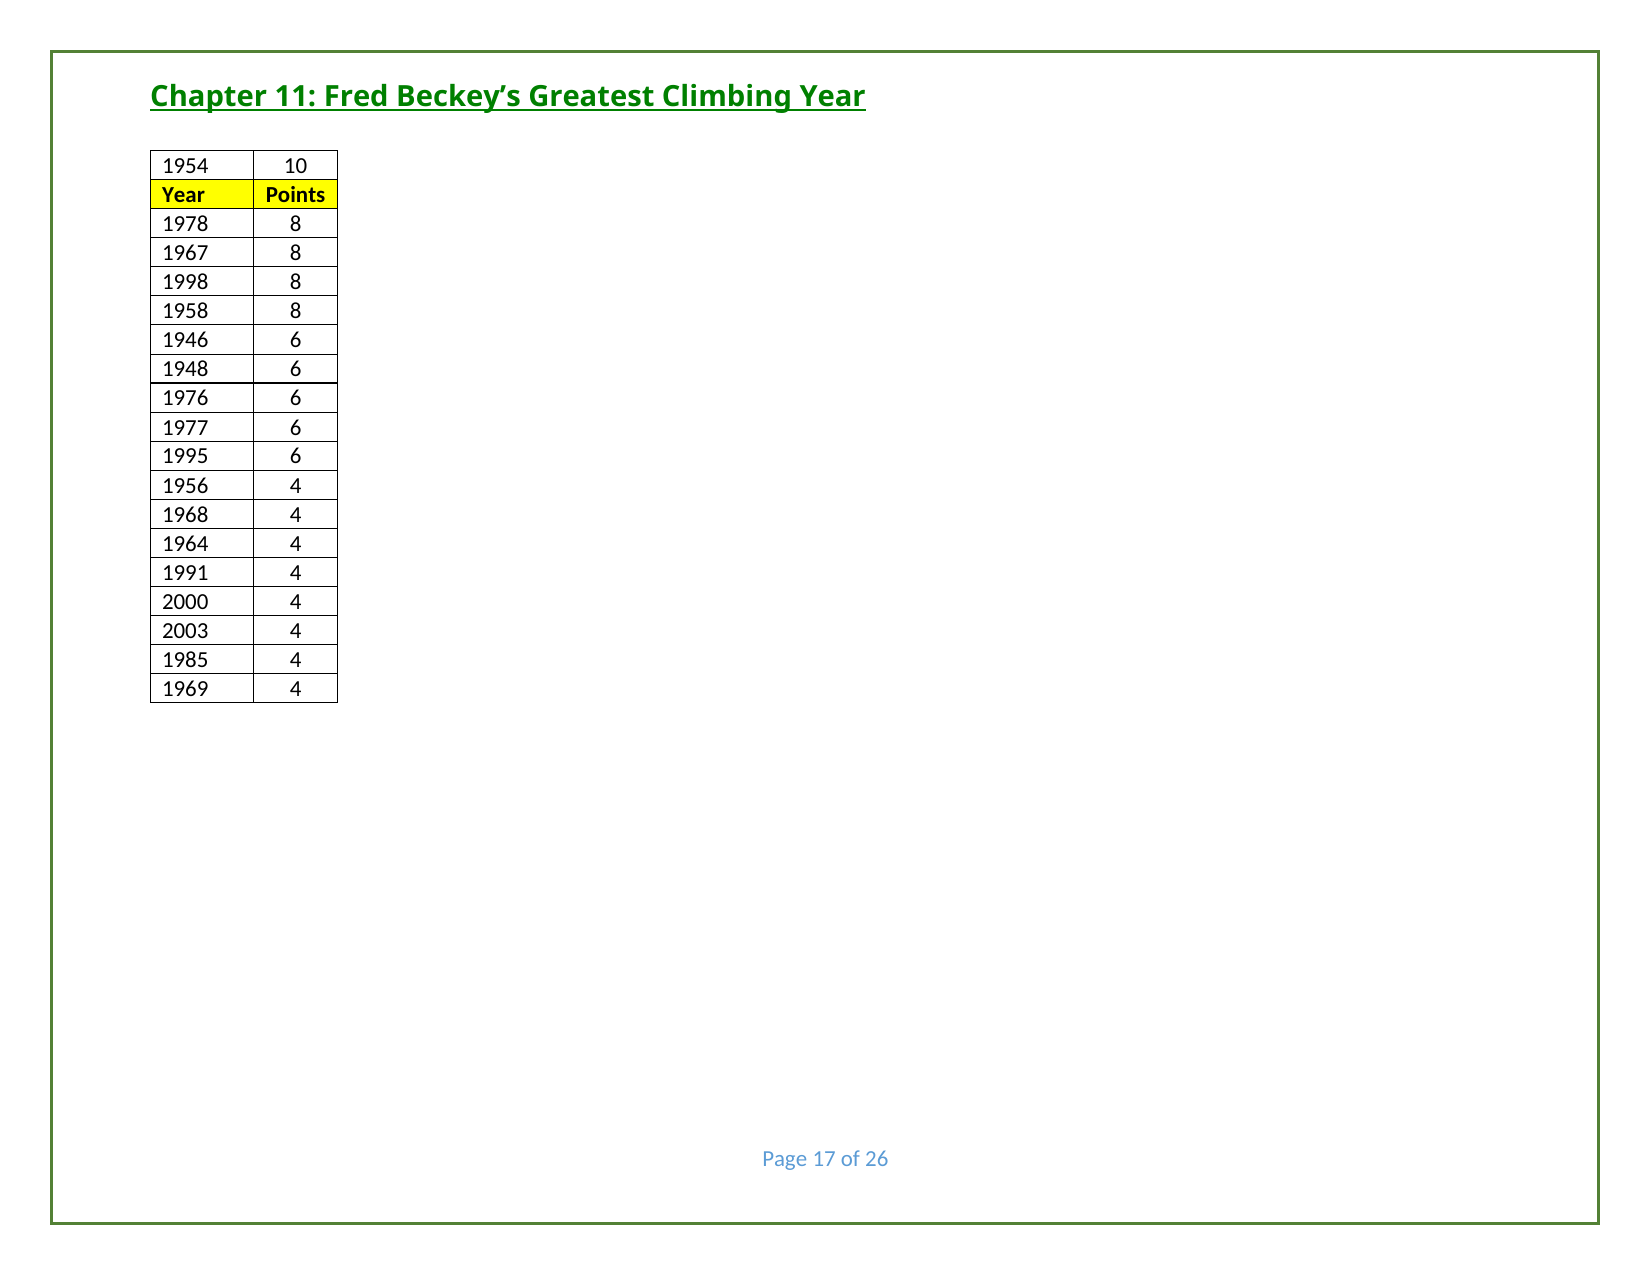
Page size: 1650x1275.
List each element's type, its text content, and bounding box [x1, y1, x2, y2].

table_cell 6 [254, 325, 337, 353]
table_cell 6 [254, 413, 337, 441]
table_cell 8 [254, 209, 337, 237]
table_cell 1985 [151, 645, 253, 673]
table_cell 1995 [151, 442, 253, 470]
table_cell 1954 [151, 151, 253, 179]
table_cell 1948 [151, 355, 253, 382]
table_cell 1968 [151, 500, 253, 528]
table_cell 2000 [151, 587, 253, 615]
table_cell 1978 [151, 209, 253, 237]
table_cell 8 [254, 296, 337, 324]
table_cell 1991 [151, 558, 253, 586]
table_cell 1998 [151, 267, 253, 295]
table_cell 1976 [151, 384, 253, 412]
table_cell 6 [254, 442, 337, 470]
table_cell 4 [254, 529, 337, 557]
table_cell 1956 [151, 471, 253, 499]
table_cell 10 [254, 151, 337, 179]
table_cell Year [151, 180, 253, 208]
table_cell 1967 [151, 238, 253, 266]
table_cell 4 [254, 558, 337, 586]
table_cell 4 [254, 471, 337, 499]
table_cell 1958 [151, 296, 253, 324]
table_cell 8 [254, 238, 337, 266]
table_cell 6 [254, 384, 337, 412]
table_cell 1977 [151, 413, 253, 441]
table_cell 4 [254, 500, 337, 528]
table_cell 6 [254, 355, 337, 382]
table_cell 4 [254, 645, 337, 673]
table_cell 1946 [151, 325, 253, 353]
table_cell 8 [254, 267, 337, 295]
table_cell 4 [254, 587, 337, 615]
table_cell 1969 [151, 674, 253, 702]
table_cell 2003 [151, 616, 253, 644]
table_cell 1964 [151, 529, 253, 557]
table_cell 4 [254, 674, 337, 702]
table_cell Points [254, 180, 337, 208]
table_cell 4 [254, 616, 337, 644]
